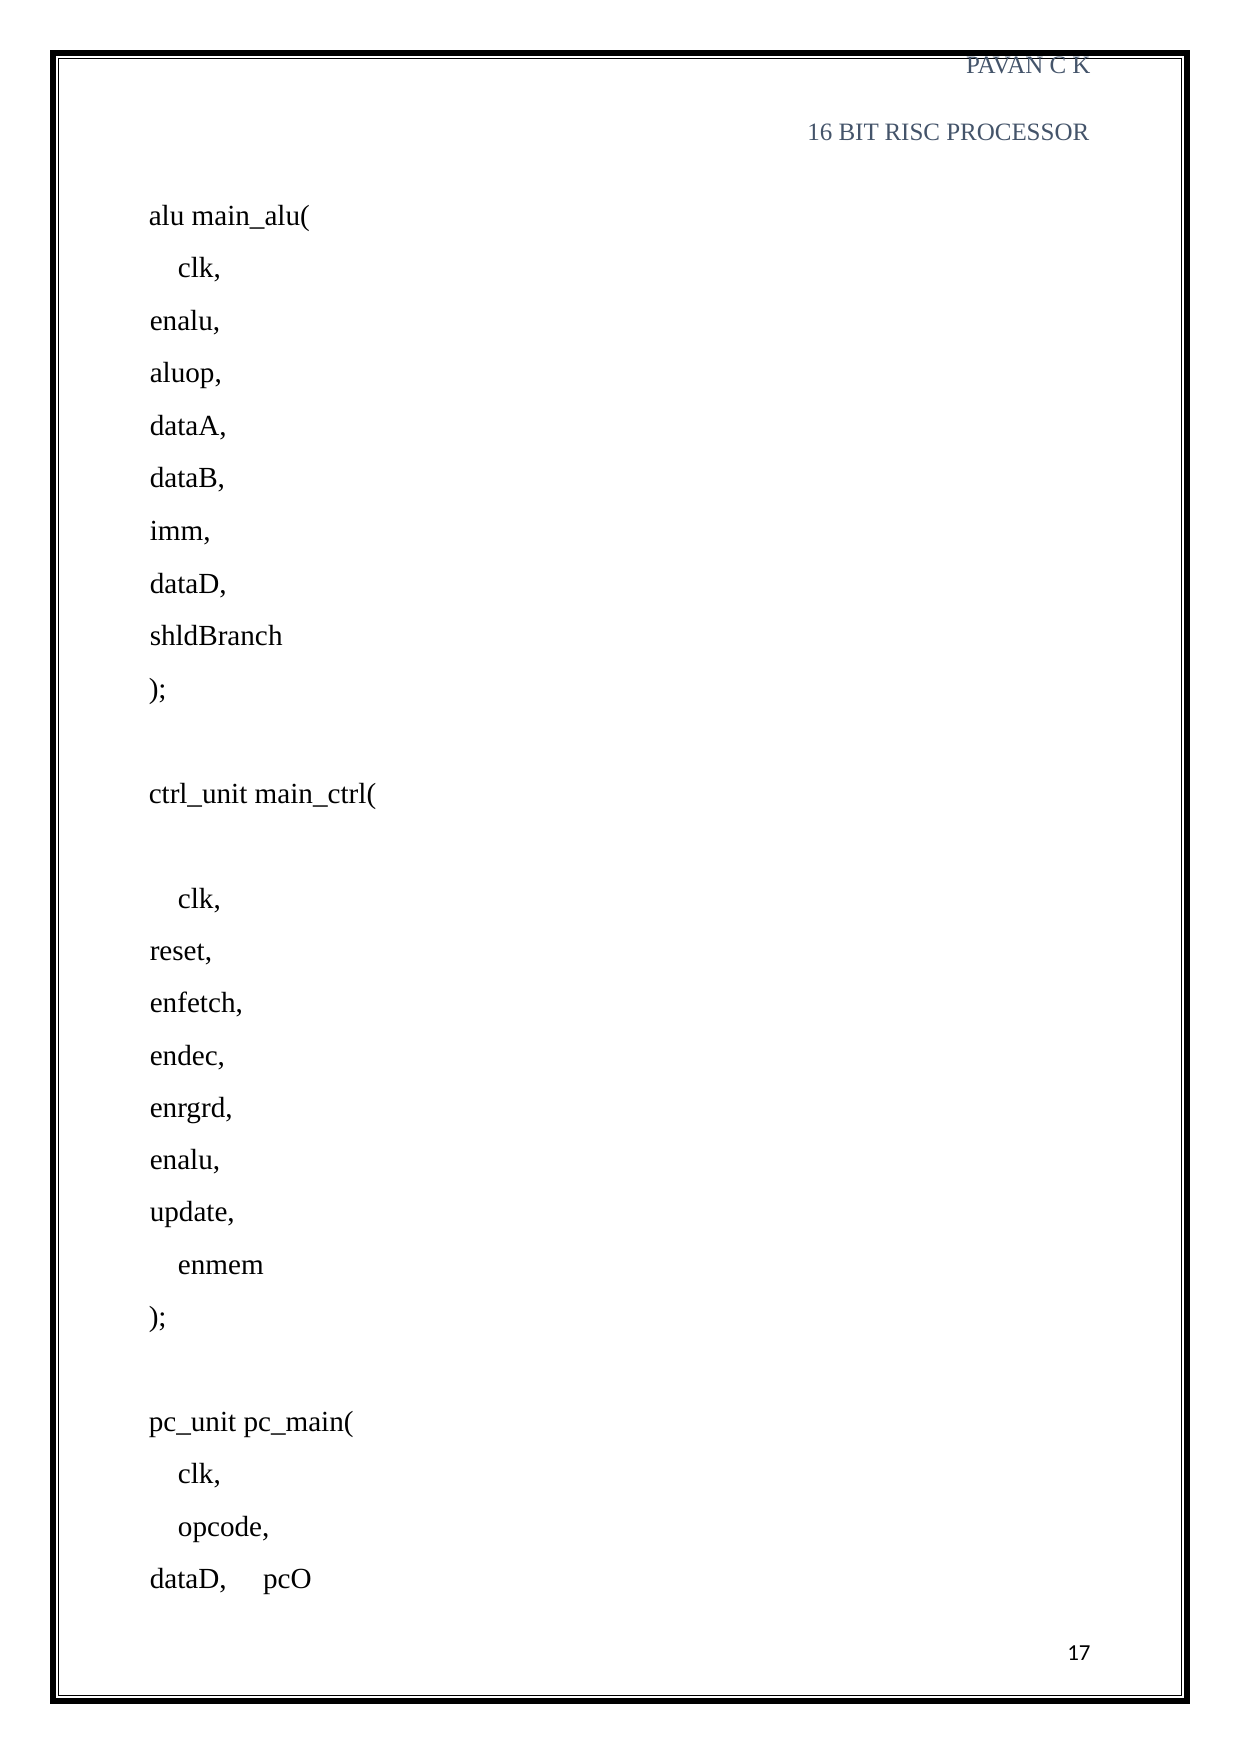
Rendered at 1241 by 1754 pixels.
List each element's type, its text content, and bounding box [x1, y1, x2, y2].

text ); [148, 671, 1092, 704]
text opcode, dataD, pcO [148, 1509, 312, 1594]
text ); [148, 1299, 1092, 1333]
text clk, enalu, aluop, dataA, dataB, imm, dataD, shldBranch [148, 250, 300, 652]
text enmem [148, 1247, 1092, 1280]
text pc_unit pc_main( [148, 1404, 1092, 1438]
text clk, reset, enfetch, endec, enrgrd, enalu, update, [148, 881, 292, 1228]
text alu main_alu( [148, 198, 1092, 231]
text clk, [148, 1456, 1092, 1490]
text ctrl_unit main_ctrl( [148, 776, 1092, 809]
